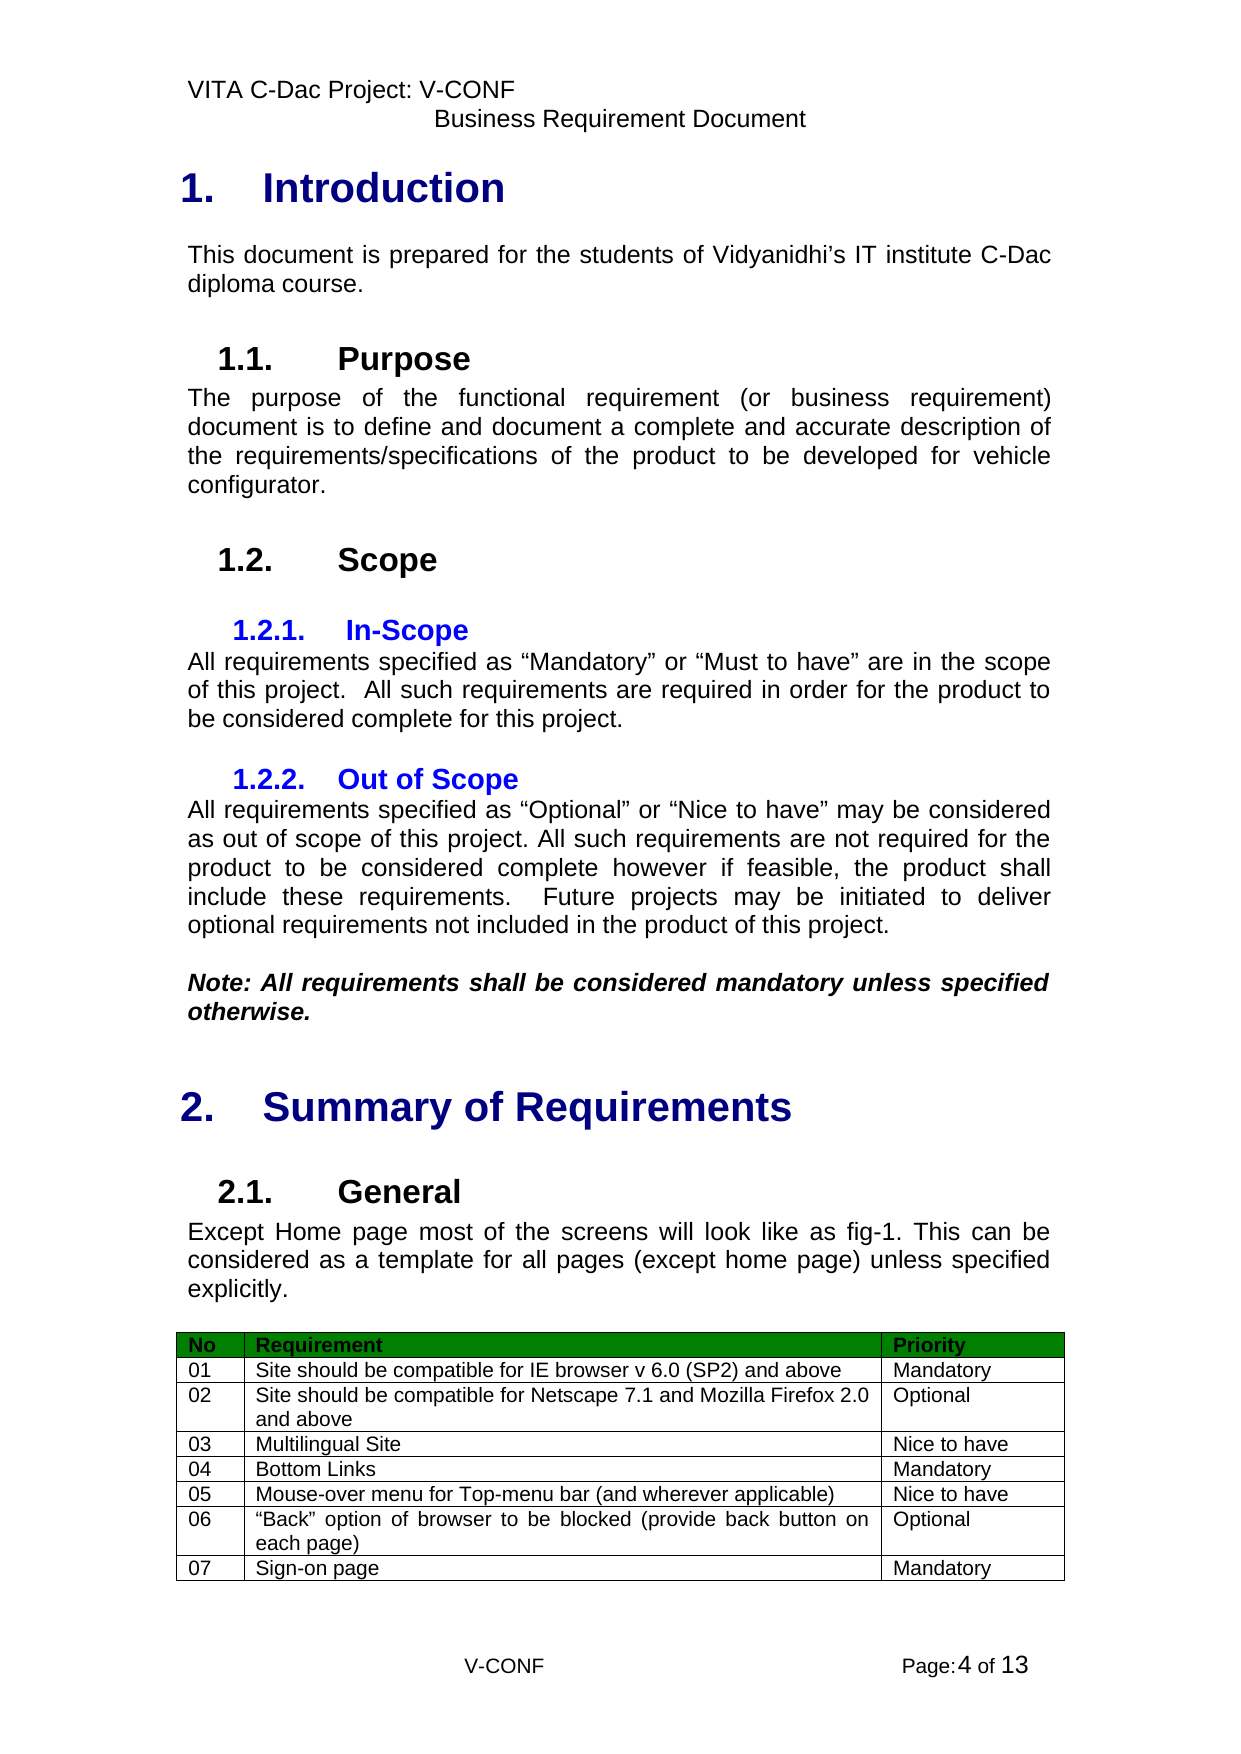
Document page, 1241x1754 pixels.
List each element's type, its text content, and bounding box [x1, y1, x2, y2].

subtitle In-Scope [232, 613, 1053, 647]
table_cell 05 [177, 1482, 244, 1506]
table_cell Multilingual Site [245, 1432, 881, 1456]
table_cell “Back” option of browser to be blocked (provide back button on each page) [245, 1507, 881, 1554]
table_cell Mandatory [882, 1556, 1064, 1579]
table_cell Sign-on page [245, 1556, 881, 1579]
table_cell Site should be compatible for IE browser v 6.0 (SP2) and above [245, 1358, 881, 1382]
table_cell Bottom Links [245, 1457, 881, 1481]
table_header Priority [882, 1333, 1064, 1357]
table_cell 06 [177, 1507, 244, 1554]
table_cell Nice to have [882, 1482, 1064, 1506]
subtitle Purpose [217, 339, 1053, 377]
table_cell Mouse-over menu for Top-menu bar (and wherever applicable) [245, 1482, 881, 1506]
table_cell Optional [882, 1507, 1064, 1554]
table_cell Mandatory [882, 1358, 1064, 1382]
table_header No [177, 1333, 244, 1357]
table_cell Optional [882, 1383, 1064, 1431]
text Note: All requirements shall be considered mandatory unless specified otherwise. [187, 968, 1053, 1025]
text All requirements specified as “Optional” or “Nice to have” may be considered as out of scope of this project. All such requirements are not required for the product to be considered complete however if feasible, the product shall include these requirements. Future projects may be initiated to deliver optional requirements not included in the product of this project. [187, 795, 1053, 939]
table_cell 07 [177, 1556, 244, 1579]
table_cell 03 [177, 1432, 244, 1456]
table_cell 02 [177, 1383, 244, 1431]
text This document is prepared for the students of Vidyanidhi’s IT institute C-Dac diploma course. [187, 240, 1053, 297]
text The purpose of the functional requirement (or business requirement) document is to define and document a complete and accurate description of the requirements/specifications of the product to be developed for vehicle configurator. [187, 383, 1053, 498]
table_cell Mandatory [882, 1457, 1064, 1481]
table_cell Nice to have [882, 1432, 1064, 1456]
subtitle Out of Scope [232, 762, 1053, 795]
table_cell 04 [177, 1457, 244, 1481]
table_cell 01 [177, 1358, 244, 1382]
subtitle Scope [217, 540, 1053, 578]
subtitle Summary of Requirements [180, 1083, 1053, 1131]
table_header Requirement [245, 1333, 881, 1357]
subtitle General [217, 1172, 1053, 1210]
text All requirements specified as “Mandatory” or “Must to have” are in the scope of this project. All such requirements are required in order for the product to be considered complete for this project. [187, 647, 1053, 733]
subtitle Introduction [180, 163, 1053, 211]
text Except Home page most of the screens will look like as fig-1. This can be considered as a template for all pages (except home page) unless specified explicitly. [187, 1217, 1053, 1303]
table_cell Site should be compatible for Netscape 7.1 and Mozilla Firefox 2.0 and above [245, 1383, 881, 1431]
